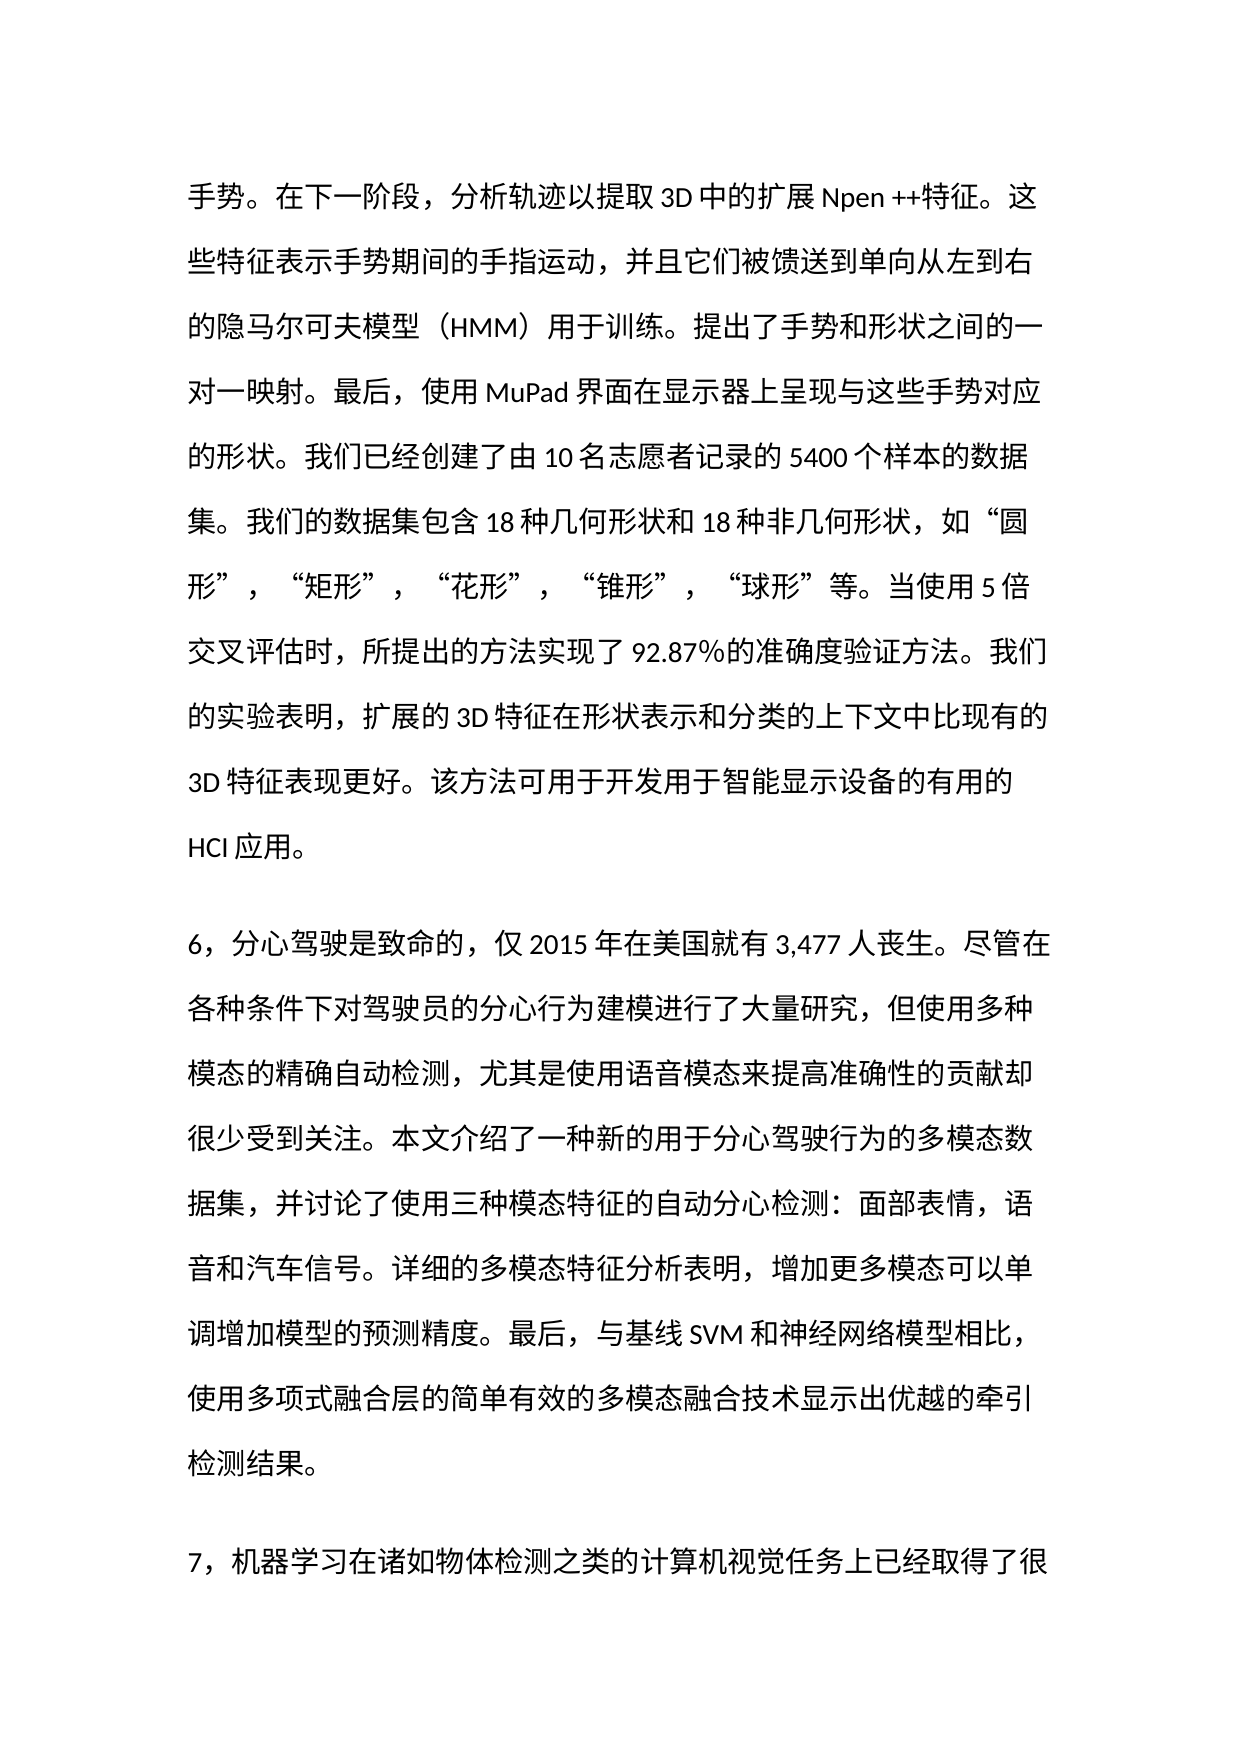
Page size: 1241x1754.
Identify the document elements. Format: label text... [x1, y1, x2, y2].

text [187, 162, 1053, 877]
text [187, 1527, 1053, 1592]
text 6，分心驾驶是致命的，仅2015年在美国就有3,477人丧生。尽管在各种条件下对驾驶员的分心行为建模进行了大量研究，但使用多种模态的精确自动检测，尤其是使用语音模态来提高准确性的贡献却很少受到关注。本文介绍了一种新的用于分心驾驶行为的多模态数据集，并讨论了使用三种模态特征的自动分心检测：面部表情，语音和汽车信号。详细的多模态特征分析表明，增加更多模态可以单调增加模型的预测精度。最后，与基线SVM和神经网络模型相比，使用多项式融合层的简单有效的多模态融合技术显示出优越的牵引检测结果。 [187, 909, 1053, 1494]
